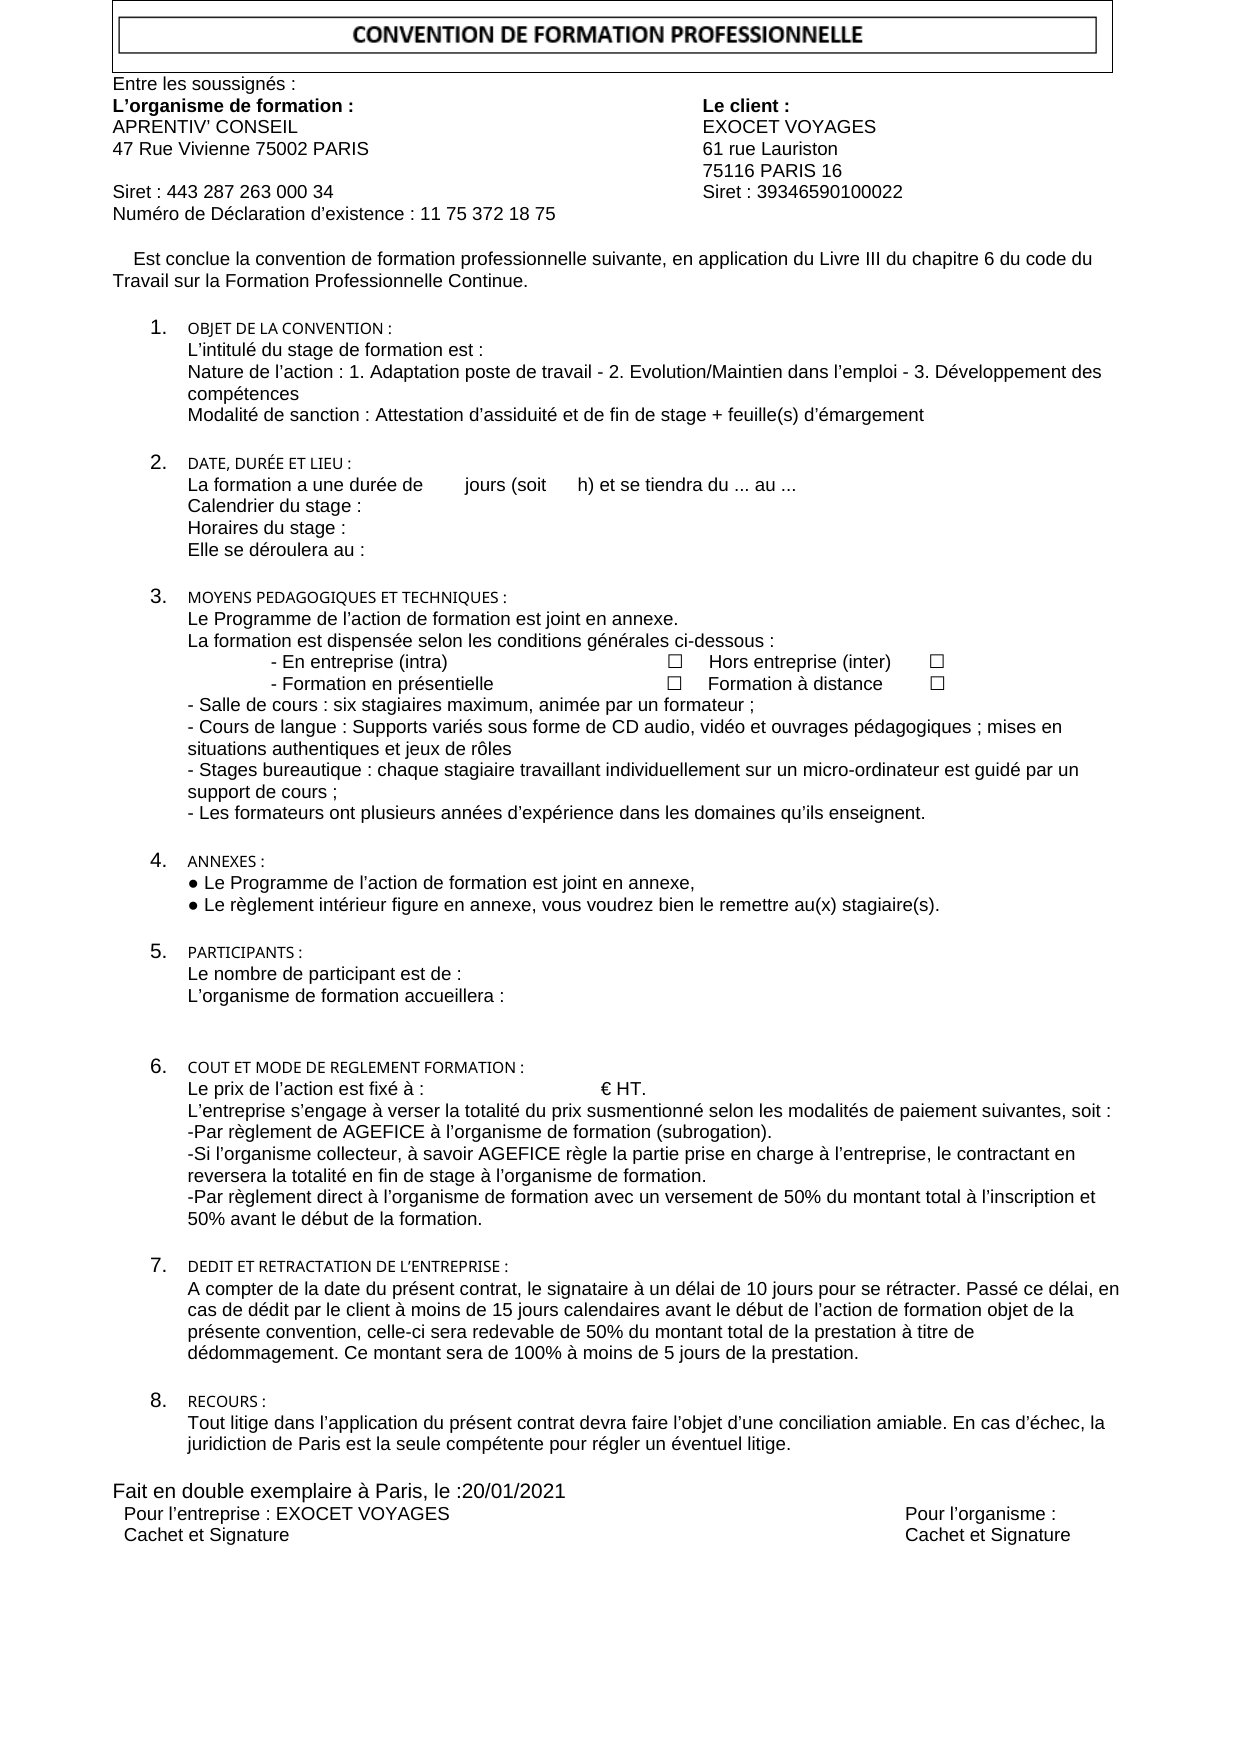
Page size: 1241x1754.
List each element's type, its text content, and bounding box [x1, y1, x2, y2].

text Fait en double exemplaire à Paris, le :20/01/2021 [112, 1479, 1128, 1503]
text APRENTIV’ CONSEIL EXOCET VOYAGES [112, 116, 1128, 138]
list RECOURS :Tout litige dans l’application du présent contrat devra faire l’objet d’une conciliation amiable. En cas d’échec, la juridiction de Paris est la seule compétente pour régler un éventuel litige. [150, 1387, 1128, 1455]
list OBJET DE LA CONVENTION :L’intitulé du stage de formation est : Nature de l’action : 1. Adaptation poste de travail - 2. Evolution/Maintien dans l’emploi - 3. Développement des compétencesModalité de sanction : Attestation d’assiduité et de fin de stage + feuille(s) d’émargement [150, 315, 1128, 426]
text 47 Rue Vivienne 75002 PARIS 61 rue Lauriston [112, 138, 1128, 159]
list MOYENS PEDAGOGIQUES ET TECHNIQUES :Le Programme de l’action de formation est joint en annexe.La formation est dispensée selon les conditions générales ci-dessous : - En entreprise (intra) ☐ Hors entreprise (inter) ☐ - Formation en présentielle ☐ Formation à distance ☐- Salle de cours : six stagiaires maximum, animée par un formateur ;- Cours de langue : Supports variés sous forme de CD audio, vidéo et ouvrages pédagogiques ; mises en situations authentiques et jeux de rôles- Stages bureautique : chaque stagiaire travaillant individuellement sur un micro-ordinateur est guidé par un support de cours ;- Les formateurs ont plusieurs années d’expérience dans les domaines qu’ils enseignent. [150, 584, 1128, 824]
table_header Pour l’entreprise : EXOCET VOYAGES [113, 1503, 894, 1524]
text L’organisme de formation : Le client : [112, 95, 1128, 116]
table_header Pour l’organisme : [894, 1503, 1154, 1524]
table_cell Cachet et Signature [113, 1524, 894, 1546]
list PARTICIPANTS :Le nombre de participant est de : L’organisme de formation accueillera : [150, 939, 1128, 1030]
picture [113, 1, 1112, 72]
text 75116 PARIS 16 [112, 159, 1128, 181]
text Numéro de Déclaration d’existence : 11 75 372 18 75 [112, 202, 1128, 224]
list COUT ET MODE DE REGLEMENT FORMATION :Le prix de l’action est fixé à : € HT.L’entreprise s’engage à verser la totalité du prix susmentionné selon les modalités de paiement suivantes, soit :-Par règlement de AGEFICE à l’organisme de formation (subrogation).-Si l’organisme collecteur, à savoir AGEFICE règle la partie prise en charge à l’entreprise, le contractant en reversera la totalité en fin de stage à l’organisme de formation.-Par règlement direct à l’organisme de formation avec un versement de 50% du montant total à l’inscription et 50% avant le début de la formation. [150, 1054, 1128, 1229]
text Est conclue la convention de formation professionnelle suivante, en application du Livre III du chapitre 6 du code du Travail sur la Formation Professionnelle Continue. [112, 248, 1128, 291]
text Siret : 443 287 263 000 34 Siret : 39346590100022 [112, 181, 1128, 202]
text Entre les soussignés : [112, 24, 1128, 95]
list DATE, DURÉE ET LIEU :La formation a une durée de jours (soit h) et se tiendra du ... au ...Calendrier du stage : Horaires du stage : Elle se déroulera au : [150, 449, 1128, 560]
list ANNEXES :● Le Programme de l’action de formation est joint en annexe,● Le règlement intérieur figure en annexe, vous voudrez bien le remettre au(x) stagiaire(s). [150, 848, 1128, 915]
table_cell Cachet et Signature [894, 1524, 1154, 1546]
list DEDIT ET RETRACTATION DE L’ENTREPRISE :A compter de la date du présent contrat, le signataire à un délai de 10 jours pour se rétracter. Passé ce délai, en cas de dédit par le client à moins de 15 jours calendaires avant le début de l’action de formation objet de la présente convention, celle-ci sera redevable de 50% du montant total de la prestation à titre de dédommagement. Ce montant sera de 100% à moins de 5 jours de la prestation. [150, 1253, 1128, 1363]
